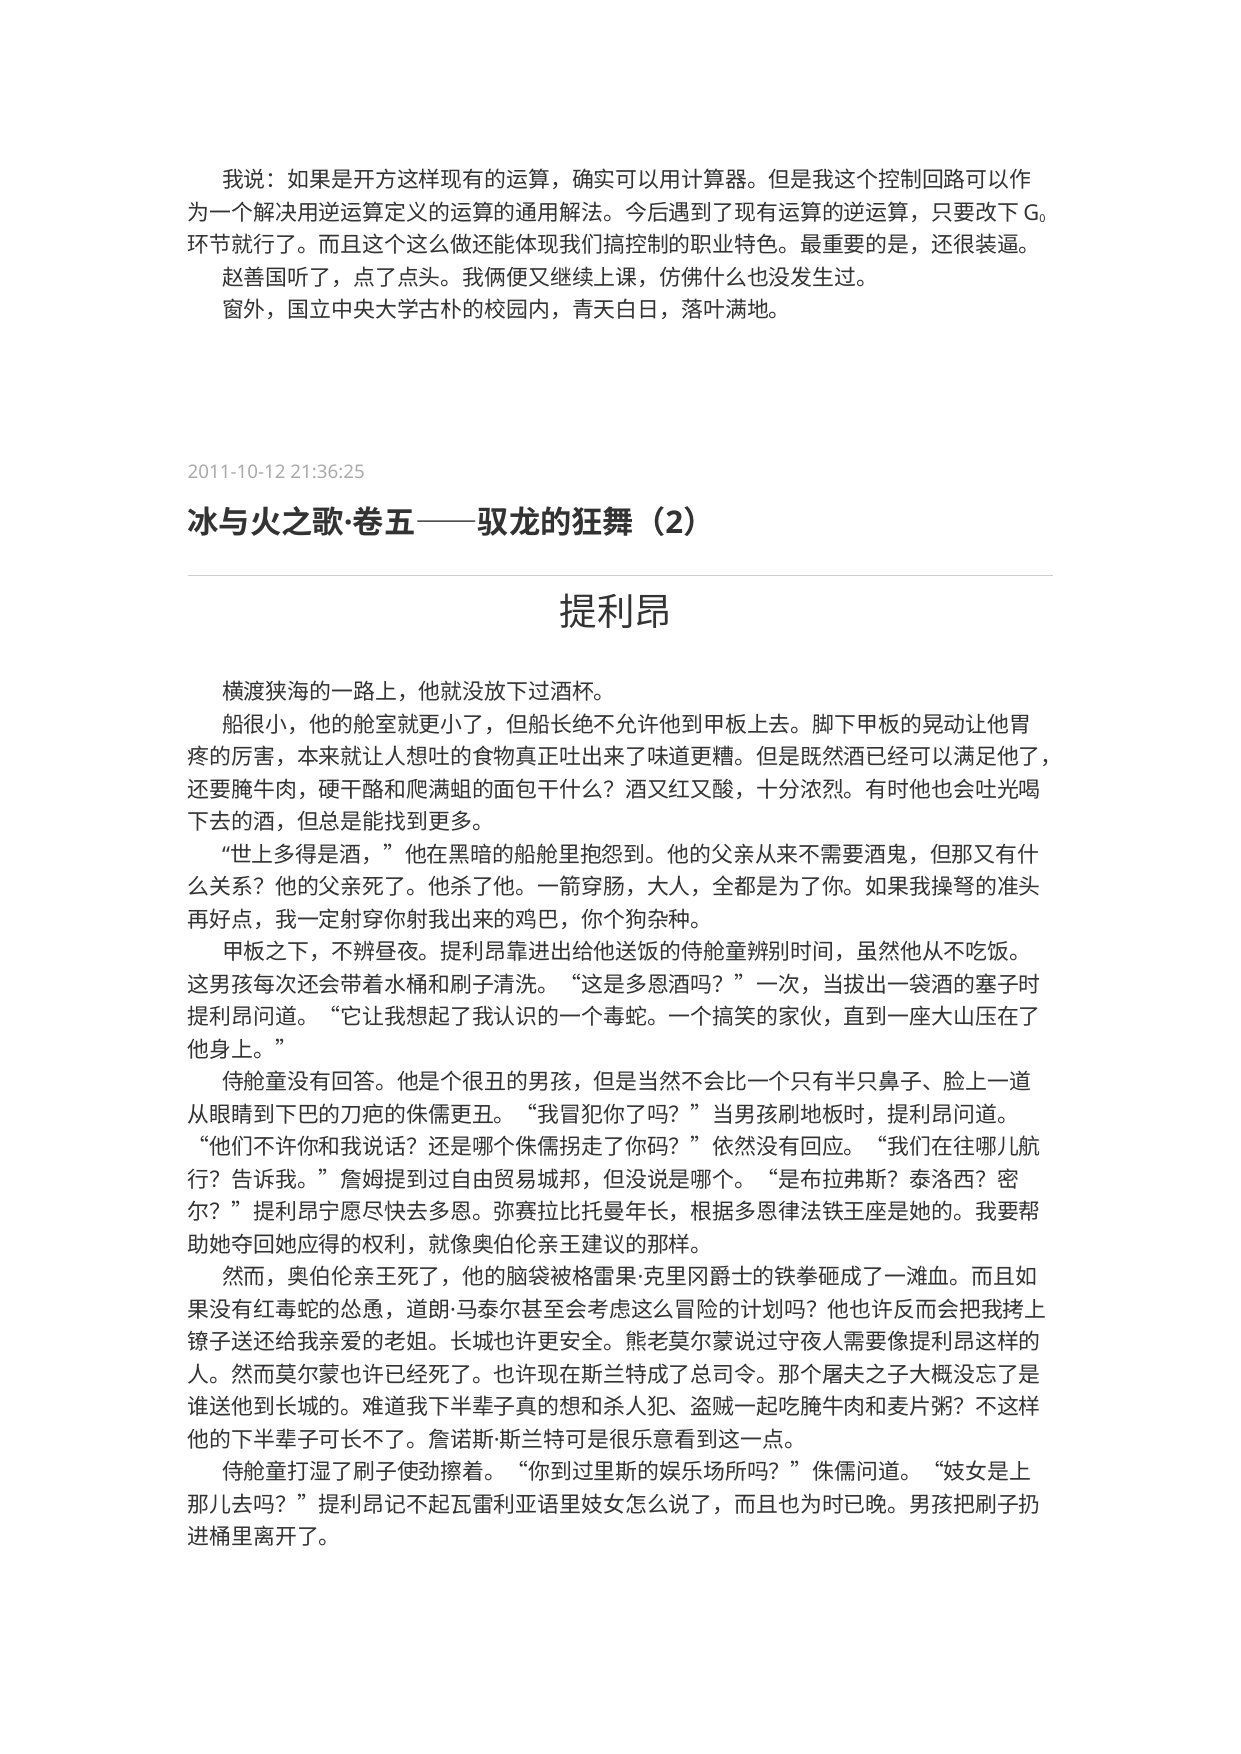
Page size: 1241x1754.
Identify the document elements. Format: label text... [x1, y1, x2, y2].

text 窗外，国立中央大学古朴的校园内，青天白日，落叶满地。 [187, 292, 1053, 324]
text 2011-10-12 21:36:25 [187, 454, 1053, 487]
text “世上多得是酒，”他在黑暗的船舱里抱怨到。他的父亲从来不需要酒鬼，但那又有什么关系？他的父亲死了。他杀了他。一箭穿肠，大人，全都是为了你。如果我操弩的准头再好点，我一定射穿你射我出来的鸡巴，你个狗杂种。 [187, 836, 1053, 934]
text 赵善国听了，点了点头。我俩便又继续上课，仿佛什么也没发生过。 [187, 259, 1053, 292]
text 船很小，他的舱室就更小了，但船长绝不允许他到甲板上去。脚下甲板的晃动让他胃疼的厉害，本来就让人想吐的食物真正吐出来了味道更糟。但是既然酒已经可以满足他了，还要腌牛肉，硬干酪和爬满蛆的面包干什么？酒又红又酸，十分浓烈。有时他也会吐光喝下去的酒，但总是能找到更多。 [187, 706, 1053, 836]
text 侍舱童没有回答。他是个很丑的男孩，但是当然不会比一个只有半只鼻子、脸上一道从眼睛到下巴的刀疤的侏儒更丑。“我冒犯你了吗？”当男孩刷地板时，提利昂问道。“他们不许你和我说话？还是哪个侏儒拐走了你码？”依然没有回应。“我们在往哪儿航行？告诉我。”詹姆提到过自由贸易城邦，但没说是哪个。“是布拉弗斯？泰洛西？密尔？”提利昂宁愿尽快去多恩。弥赛拉比托曼年长，根据多恩律法铁王座是她的。我要帮助她夺回她应得的权利，就像奥伯伦亲王建议的那样。 [187, 1064, 1053, 1259]
subtitle 冰与火之歌·卷五——驭龙的狂舞（2） [187, 487, 1053, 576]
text 甲板之下，不辨昼夜。提利昂靠进出给他送饭的侍舱童辨别时间，虽然他从不吃饭。这男孩每次还会带着水桶和刷子清洗。“这是多恩酒吗？”一次，当拔出一袋酒的塞子时提利昂问道。“它让我想起了我认识的一个毒蛇。一个搞笑的家伙，直到一座大山压在了他身上。” [187, 934, 1053, 1064]
text 提利昂 [187, 576, 1053, 641]
text 然而，奥伯伦亲王死了，他的脑袋被格雷果·克里冈爵士的铁拳砸成了一滩血。而且如果没有红毒蛇的怂恿，道朗·马泰尔甚至会考虑这么冒险的计划吗？他也许反而会把我拷上镣子送还给我亲爱的老姐。长城也许更安全。熊老莫尔蒙说过守夜人需要像提利昂这样的人。然而莫尔蒙也许已经死了。也许现在斯兰特成了总司令。那个屠夫之子大概没忘了是谁送他到长城的。难道我下半辈子真的想和杀人犯、盗贼一起吃腌牛肉和麦片粥？不这样他的下半辈子可长不了。詹诺斯·斯兰特可是很乐意看到这一点。 [187, 1259, 1053, 1454]
text 侍舱童打湿了刷子使劲擦着。“你到过里斯的娱乐场所吗？”侏儒问道。“妓女是上那儿去吗？”提利昂记不起瓦雷利亚语里妓女怎么说了，而且也为时已晚。男孩把刷子扔进桶里离开了。 [187, 1454, 1053, 1551]
text 横渡狭海的一路上，他就没放下过酒杯。 [187, 674, 1053, 706]
text 我说：如果是开方这样现有的运算，确实可以用计算器。但是我这个控制回路可以作为一个解决用逆运算定义的运算的通用解法。今后遇到了现有运算的逆运算，只要改下G0环节就行了。而且这个这么做还能体现我们搞控制的职业特色。最重要的是，还很装逼。 [187, 162, 1053, 259]
